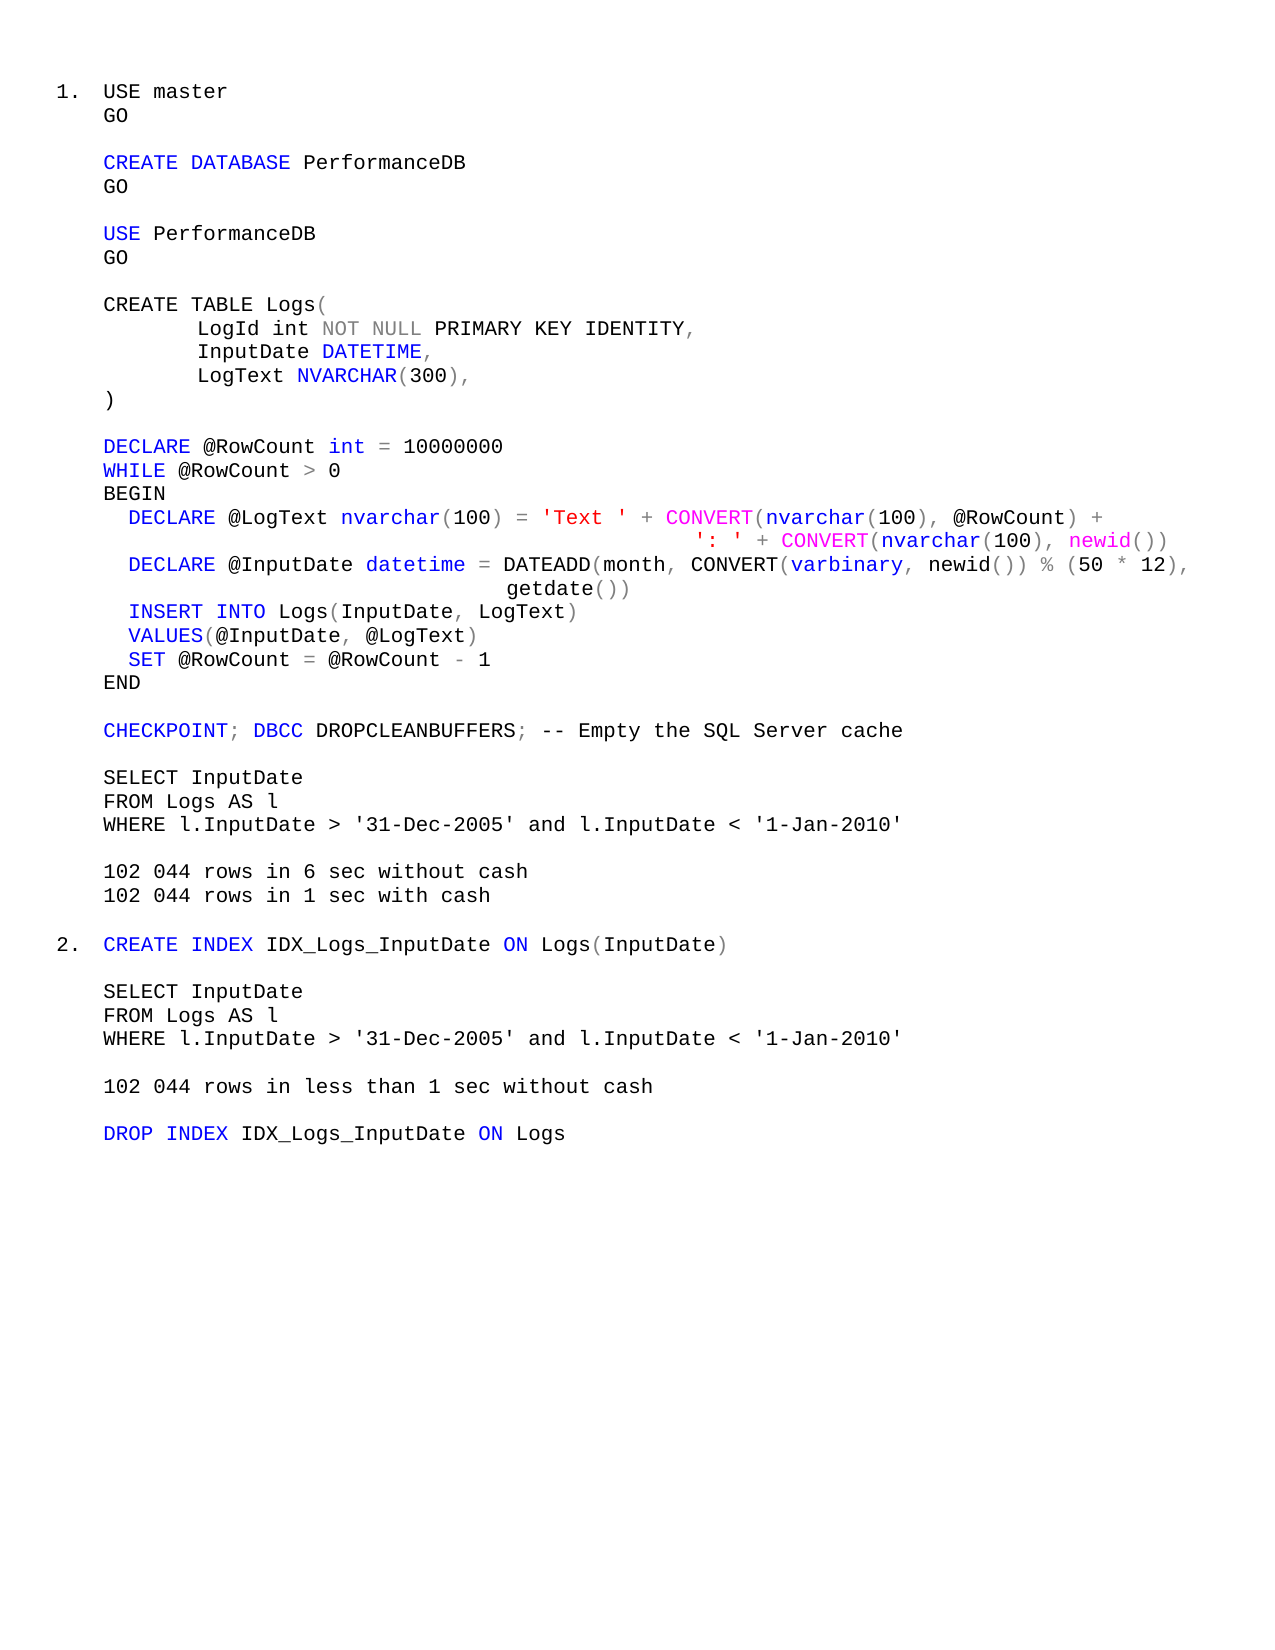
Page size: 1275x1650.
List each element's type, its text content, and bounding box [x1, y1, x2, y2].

subtitle WHERE l.InputDate > '31-Dec-2005' and l.InputDate < '1-Jan-2010' [56, 814, 1256, 838]
subtitle CREATE INDEX IDX_Logs_InputDate ON Logs(InputDate) [56, 934, 1256, 957]
subtitle CREATE TABLE Logs( [56, 294, 1256, 318]
subtitle VALUES(@InputDate, @LogText) [56, 625, 1256, 649]
subtitle GO [56, 247, 1256, 270]
subtitle DECLARE @LogText nvarchar(100) = 'Text ' + CONVERT(nvarchar(100), @RowCount) + [56, 507, 1256, 531]
subtitle INSERT INTO Logs(InputDate, LogText) [56, 601, 1256, 625]
subtitle WHERE l.InputDate > '31-Dec-2005' and l.InputDate < '1-Jan-2010' [56, 1028, 1256, 1052]
subtitle 102 044 rows in 1 sec with cash [56, 885, 1256, 909]
subtitle 102 044 rows in 6 sec without cash [56, 862, 1256, 885]
subtitle BEGIN [56, 483, 1256, 507]
subtitle END [56, 672, 1256, 696]
subtitle GO [56, 105, 1256, 128]
subtitle ) [56, 389, 1256, 412]
subtitle InputDate DATETIME, [56, 341, 1256, 365]
subtitle ': ' + CONVERT(nvarchar(100), newid()) [56, 531, 1256, 554]
subtitle getdate()) [56, 578, 1256, 601]
subtitle LogId int NOT NULL PRIMARY KEY IDENTITY, [56, 318, 1256, 341]
subtitle DROP INDEX IDX_Logs_InputDate ON Logs [56, 1123, 1256, 1147]
subtitle CREATE DATABASE PerformanceDB [56, 152, 1256, 176]
subtitle DECLARE @InputDate datetime = DATEADD(month, CONVERT(varbinary, newid()) % (50 * 12), [56, 554, 1256, 578]
subtitle DECLARE @RowCount int = 10000000 [56, 436, 1256, 459]
subtitle SET @RowCount = @RowCount - 1 [56, 649, 1256, 672]
subtitle FROM Logs AS l [56, 791, 1256, 814]
subtitle WHILE @RowCount > 0 [56, 459, 1256, 483]
subtitle CHECKPOINT; DBCC DROPCLEANBUFFERS; -- Empty the SQL Server cache [56, 720, 1256, 743]
subtitle SELECT InputDate [56, 981, 1256, 1005]
subtitle LogText NVARCHAR(300), [56, 365, 1256, 389]
subtitle 102 044 rows in less than 1 sec without cash [56, 1076, 1256, 1099]
subtitle USE PerformanceDB [56, 223, 1256, 247]
subtitle SELECT InputDate [56, 767, 1256, 791]
subtitle USE master [56, 81, 1256, 105]
subtitle FROM Logs AS l [56, 1005, 1256, 1028]
subtitle GO [56, 176, 1256, 199]
